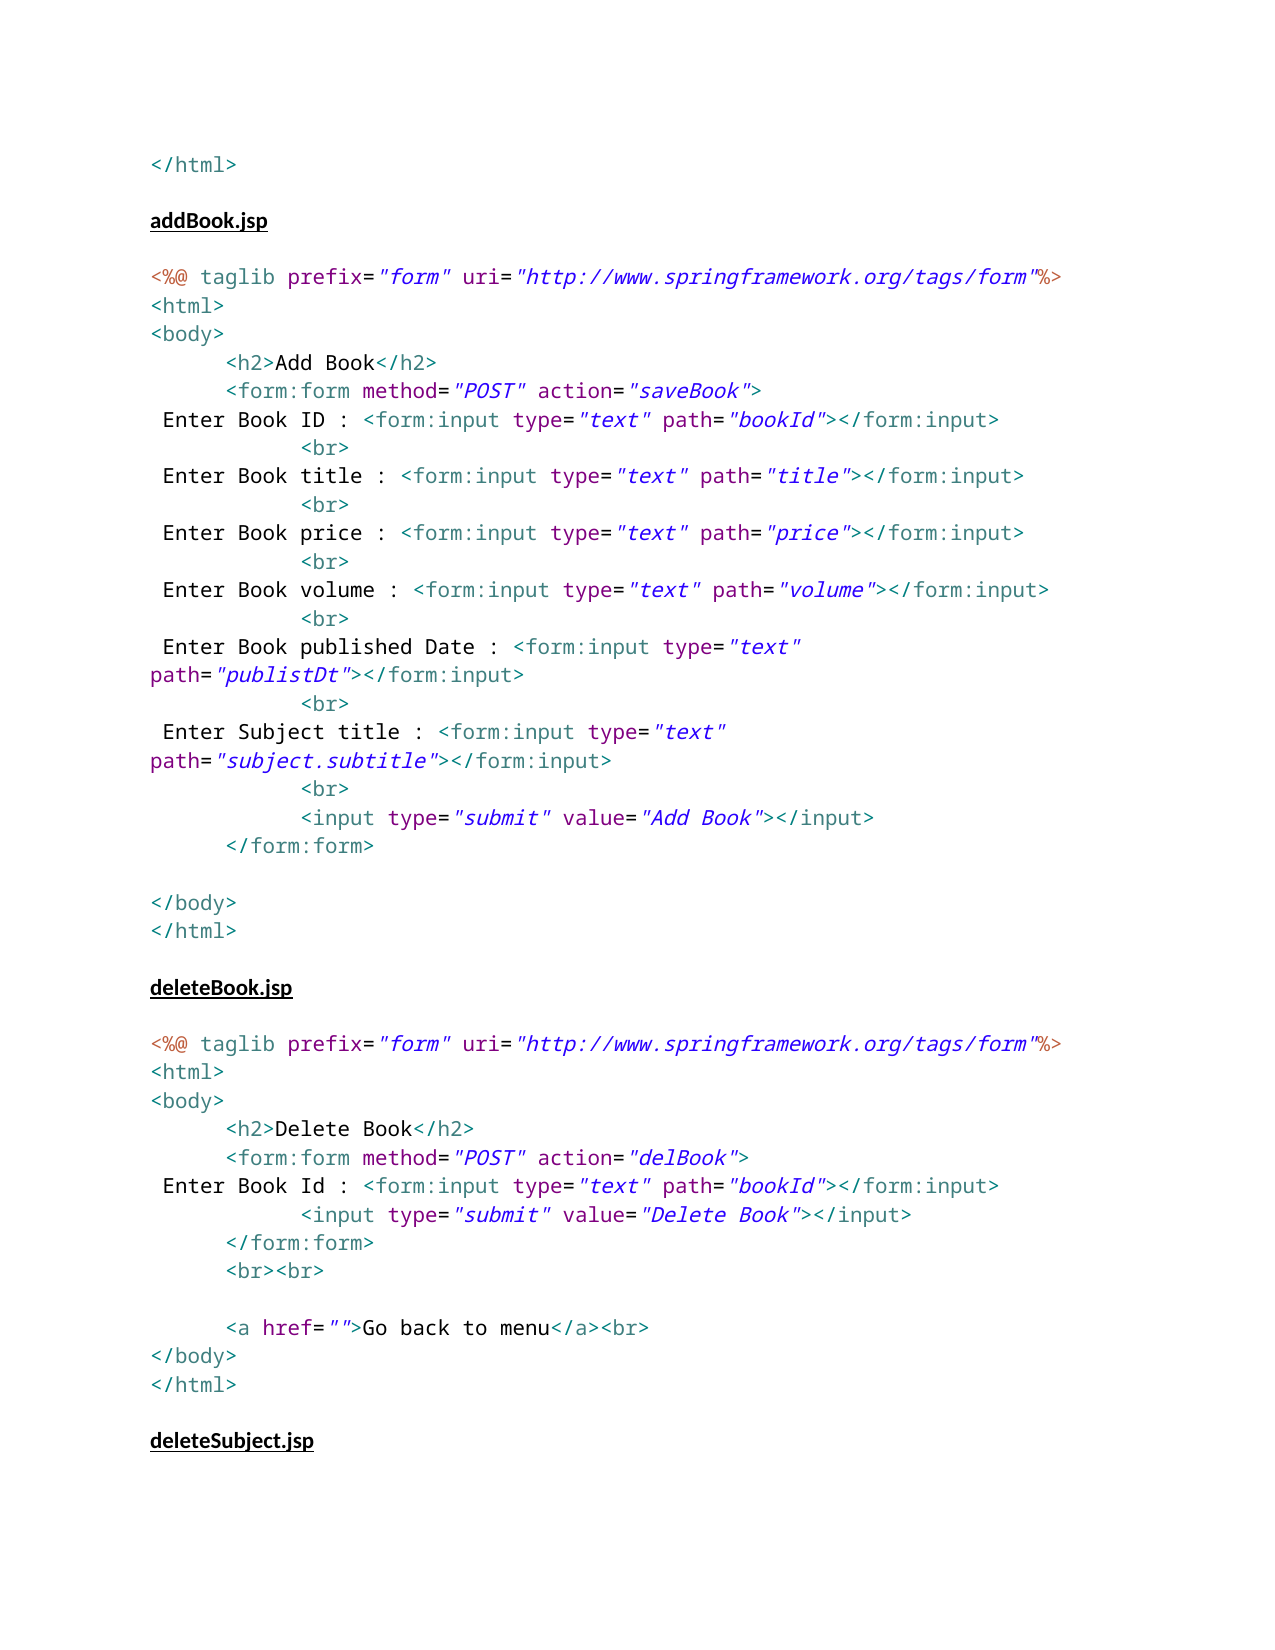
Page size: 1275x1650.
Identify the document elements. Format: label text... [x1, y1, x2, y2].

text <html> [150, 1057, 1125, 1086]
text </body> [150, 1341, 1125, 1370]
text Enter Book title : <form:input type="text" path="title"></form:input> [150, 462, 1125, 490]
text <h2>Delete Book</h2> [150, 1114, 1125, 1143]
text Enter Book volume : <form:input type="text" path="volume"></form:input> [150, 575, 1125, 604]
text </html> [150, 917, 1125, 945]
text <br> [150, 604, 1125, 632]
text </form:form> [150, 831, 1125, 860]
text <input type="submit" value="Delete Book"></input> [150, 1200, 1125, 1228]
text </form:form> [150, 1228, 1125, 1257]
text </html> [150, 1370, 1125, 1398]
text Enter Book ID : <form:input type="text" path="bookId"></form:input> [150, 405, 1125, 433]
text Enter Book Id : <form:input type="text" path="bookId"></form:input> [150, 1171, 1125, 1200]
text <br><br> [150, 1257, 1125, 1285]
text <%@ taglib prefix="form" uri="http://www.springframework.org/tags/form"%> [150, 262, 1125, 291]
text deleteBook.jsp [150, 973, 1125, 1001]
text addBook.jsp [150, 206, 1125, 234]
text </html> [150, 150, 1125, 178]
text <br> [150, 689, 1125, 717]
text <%@ taglib prefix="form" uri="http://www.springframework.org/tags/form"%> [150, 1029, 1125, 1057]
text <h2>Add Book</h2> [150, 348, 1125, 376]
text <br> [150, 774, 1125, 803]
text <br> [150, 433, 1125, 462]
text Enter Subject title : <form:input type="text" path="subject.subtitle"></form:input> [150, 717, 1125, 774]
text Enter Book price : <form:input type="text" path="price"></form:input> [150, 518, 1125, 547]
text <body> [150, 319, 1125, 348]
text <br> [150, 547, 1125, 575]
text <html> [150, 291, 1125, 319]
text <a href="">Go back to menu</a><br> [150, 1313, 1125, 1341]
text <br> [150, 490, 1125, 518]
text </body> [150, 888, 1125, 917]
text deleteSubject.jsp [150, 1426, 1125, 1454]
text <input type="submit" value="Add Book"></input> [150, 803, 1125, 831]
text <form:form method="POST" action="delBook"> [150, 1143, 1125, 1171]
text <form:form method="POST" action="saveBook"> [150, 376, 1125, 405]
text <body> [150, 1086, 1125, 1114]
text Enter Book published Date : <form:input type="text" path="publistDt"></form:input> [150, 632, 1125, 689]
